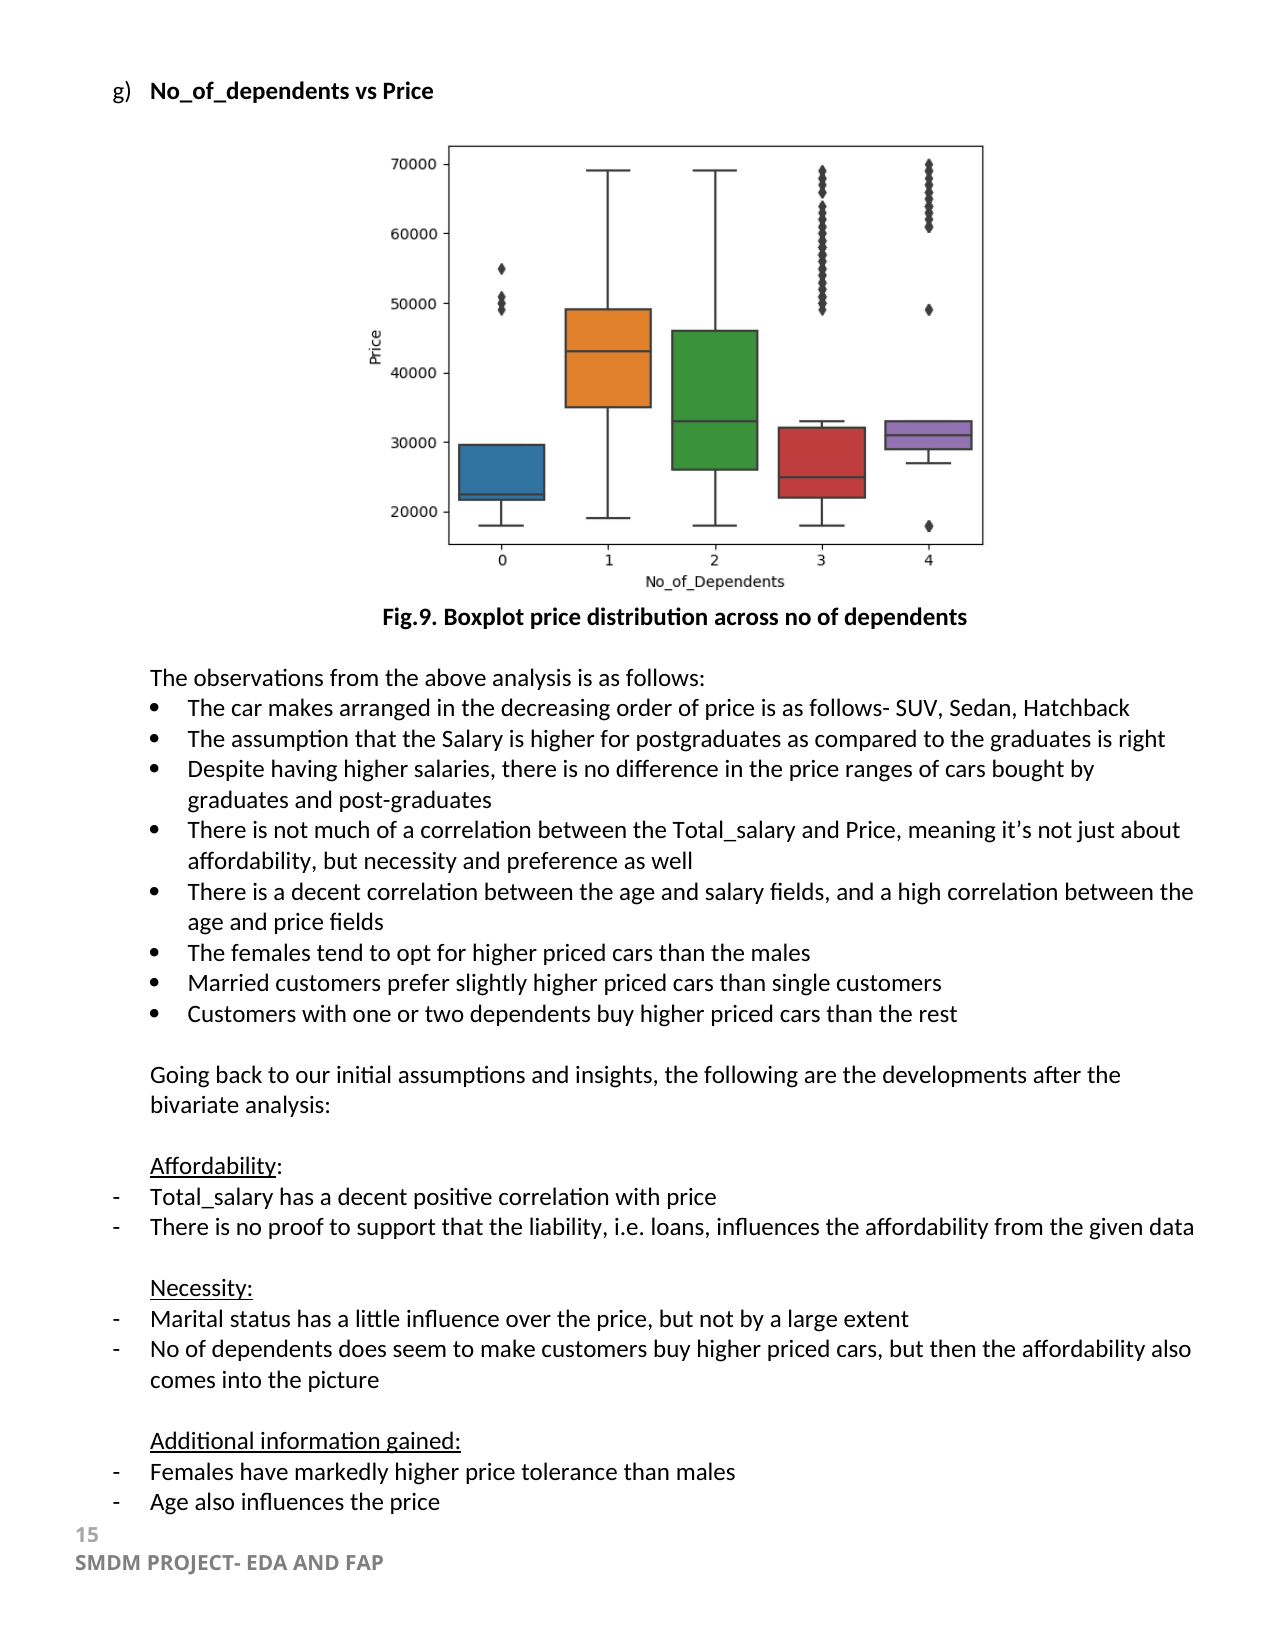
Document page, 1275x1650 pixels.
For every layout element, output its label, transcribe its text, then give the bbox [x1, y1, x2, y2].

list The observations from the above analysis is as follows: [150, 662, 1200, 693]
list Customers with one or two dependents buy higher priced cars than the rest [150, 998, 1200, 1028]
list Marital status has a little influence over the price, but not by a large extent [112, 1303, 1200, 1333]
list No_of_dependents vs Price [112, 75, 1200, 106]
list Necessity: [150, 1272, 1200, 1303]
list Going back to our initial assumptions and insights, the following are the developments after the bivariate analysis: [150, 1059, 1200, 1120]
list The car makes arranged in the decreasing order of price is as follows- SUV, Sedan, Hatchback [150, 693, 1200, 723]
list Affordability: [150, 1150, 1200, 1181]
list Total_salary has a decent positive correlation with price [112, 1181, 1200, 1211]
list Age also influences the price [112, 1486, 1200, 1517]
list There is a decent correlation between the age and salary fields, and a high correlation between the age and price fields [150, 876, 1200, 937]
picture [358, 136, 992, 601]
list There is no proof to support that the liability, i.e. loans, influences the affordability from the given data [112, 1211, 1200, 1242]
list Females have markedly higher price tolerance than males [112, 1456, 1200, 1486]
list Fig.9. Boxplot price distribution across no of dependents [150, 601, 1200, 632]
list Additional information gained: [150, 1425, 1200, 1456]
list Despite having higher salaries, there is no difference in the price ranges of cars bought by graduates and post-graduates [150, 754, 1200, 815]
list There is not much of a correlation between the Total_salary and Price, meaning it’s not just about affordability, but necessity and preference as well [150, 815, 1200, 876]
list The females tend to opt for higher priced cars than the males [150, 937, 1200, 967]
list No of dependents does seem to make customers buy higher priced cars, but then the affordability also comes into the picture [112, 1333, 1200, 1394]
list Married customers prefer slightly higher priced cars than single customers [150, 967, 1200, 998]
list The assumption that the Salary is higher for postgraduates as compared to the graduates is right [150, 723, 1200, 754]
